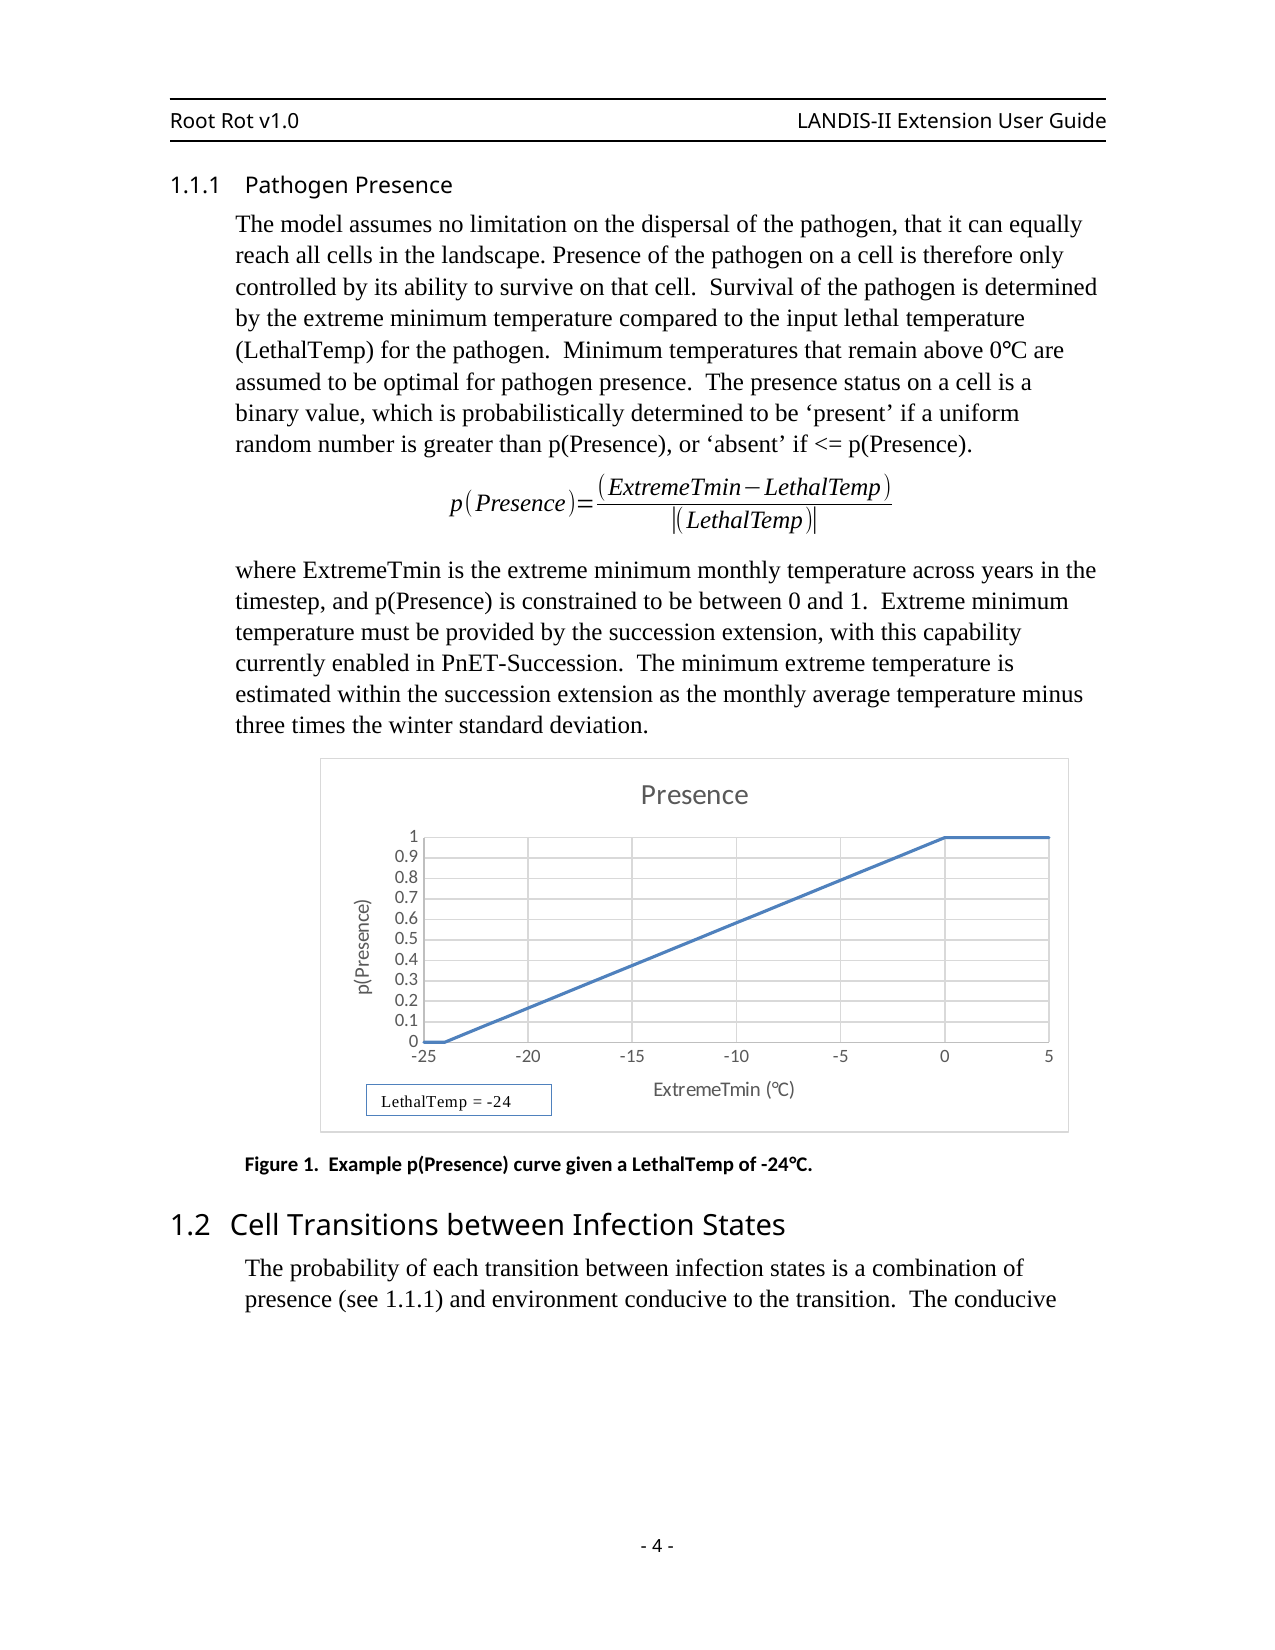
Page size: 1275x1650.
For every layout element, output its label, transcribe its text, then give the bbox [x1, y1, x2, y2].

text The model assumes no limitation on the dispersal of the pathogen, that it can equally reach all cells in the landscape. Presence of the pathogen on a cell is therefore only controlled by its ability to survive on that cell. Survival of the pathogen is determined by the extreme minimum temperature compared to the input lethal temperature (LethalTemp) for the pathogen. Minimum temperatures that remain above 0°C are assumed to be optimal for pathogen presence. The presence status on a cell is a binary value, which is probabilistically determined to be ‘present’ if a uniform random number is greater than p(Presence), or ‘absent’ if <= p(Presence). [235, 209, 1098, 457]
subtitle Cell Transitions between Infection States [169, 1204, 1106, 1244]
text Figure 1. Example p(Presence) curve given a LethalTemp of -24°C. [244, 1152, 1106, 1177]
subtitle Pathogen Presence [169, 169, 1106, 201]
text where ExtremeTmin is the extreme minimum monthly temperature across years in the timestep, and p(Presence) is constrained to be between 0 and 1. Extreme minimum temperature must be provided by the succession extension, with this capability currently enabled in PnET-Succession. The minimum extreme temperature is estimated within the succession extension as the monthly average temperature minus three times the winter standard deviation. [235, 555, 1106, 739]
